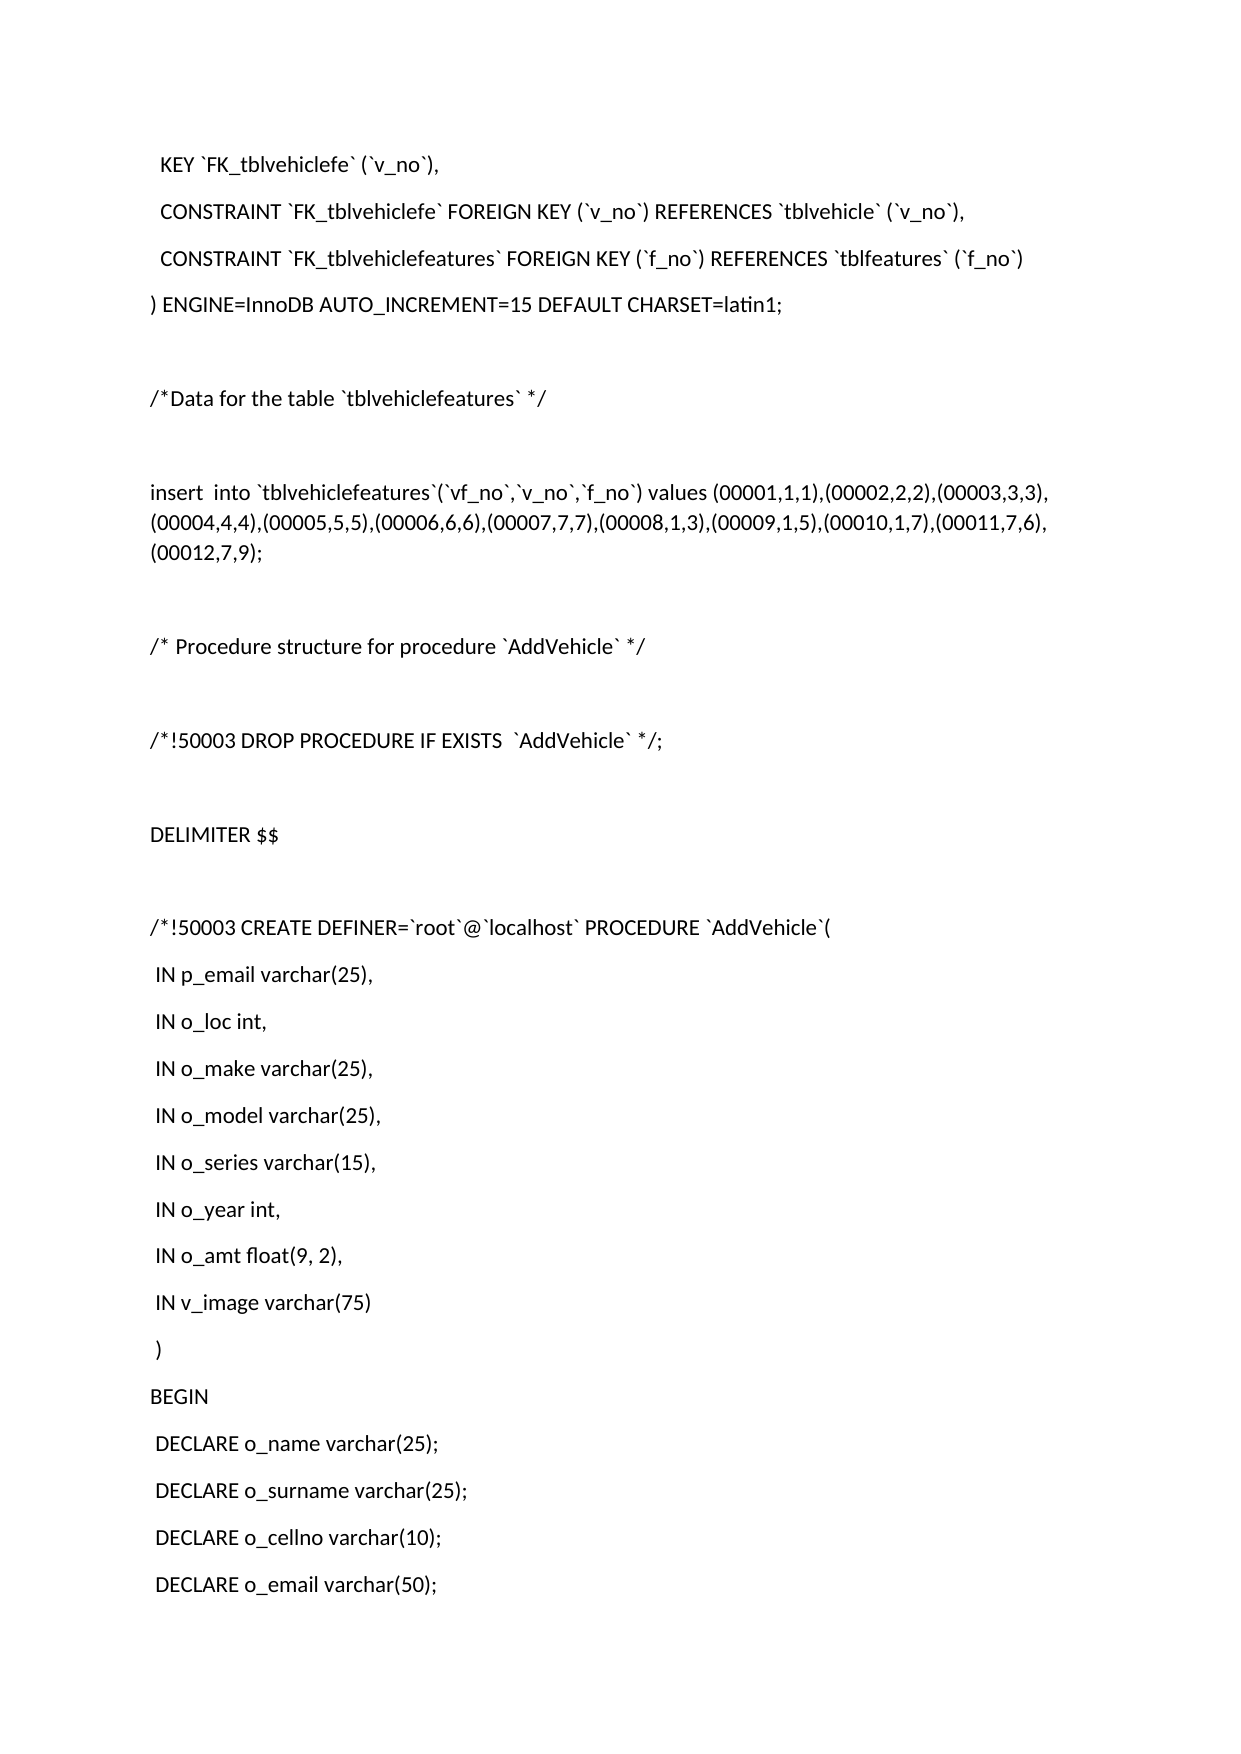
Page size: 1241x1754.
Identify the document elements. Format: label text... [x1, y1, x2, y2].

text IN o_amt float(9, 2), [150, 1242, 1090, 1270]
text IN v_image varchar(75) [150, 1288, 1090, 1317]
text IN o_loc int, [150, 1007, 1090, 1035]
text DELIMITER $$ [150, 820, 1090, 848]
text KEY `FK_tblvehiclefe` (`v_no`), [150, 150, 1090, 178]
text ) ENGINE=InnoDB AUTO_INCREMENT=15 DEFAULT CHARSET=latin1; [150, 291, 1090, 319]
text DECLARE o_surname varchar(25); [150, 1476, 1090, 1504]
text /*!50003 CREATE DEFINER=`root`@`localhost` PROCEDURE `AddVehicle`( [150, 913, 1090, 942]
text CONSTRAINT `FK_tblvehiclefeatures` FOREIGN KEY (`f_no`) REFERENCES `tblfeatures` (`f_no`) [150, 244, 1090, 272]
text insert into `tblvehiclefeatures`(`vf_no`,`v_no`,`f_no`) values (00001,1,1),(00002,2,2),(00003,3,3),(00004,4,4),(00005,5,5),(00006,6,6),(00007,7,7),(00008,1,3),(00009,1,5),(00010,1,7),(00011,7,6),(00012,7,9); [150, 478, 1090, 567]
text /*!50003 DROP PROCEDURE IF EXISTS `AddVehicle` */; [150, 726, 1090, 754]
text IN o_make varchar(25), [150, 1054, 1090, 1082]
text IN o_year int, [150, 1195, 1090, 1223]
text IN p_email varchar(25), [150, 960, 1090, 988]
text /*Data for the table `tblvehiclefeatures` */ [150, 384, 1090, 412]
text CONSTRAINT `FK_tblvehiclefe` FOREIGN KEY (`v_no`) REFERENCES `tblvehicle` (`v_no`), [150, 197, 1090, 225]
text DECLARE o_name varchar(25); [150, 1429, 1090, 1457]
text IN o_series varchar(15), [150, 1148, 1090, 1176]
text DECLARE o_email varchar(50); [150, 1570, 1090, 1598]
text BEGIN [150, 1382, 1090, 1410]
text IN o_model varchar(25), [150, 1101, 1090, 1129]
text /* Procedure structure for procedure `AddVehicle` */ [150, 632, 1090, 660]
text ) [150, 1335, 1090, 1363]
text DECLARE o_cellno varchar(10); [150, 1523, 1090, 1551]
